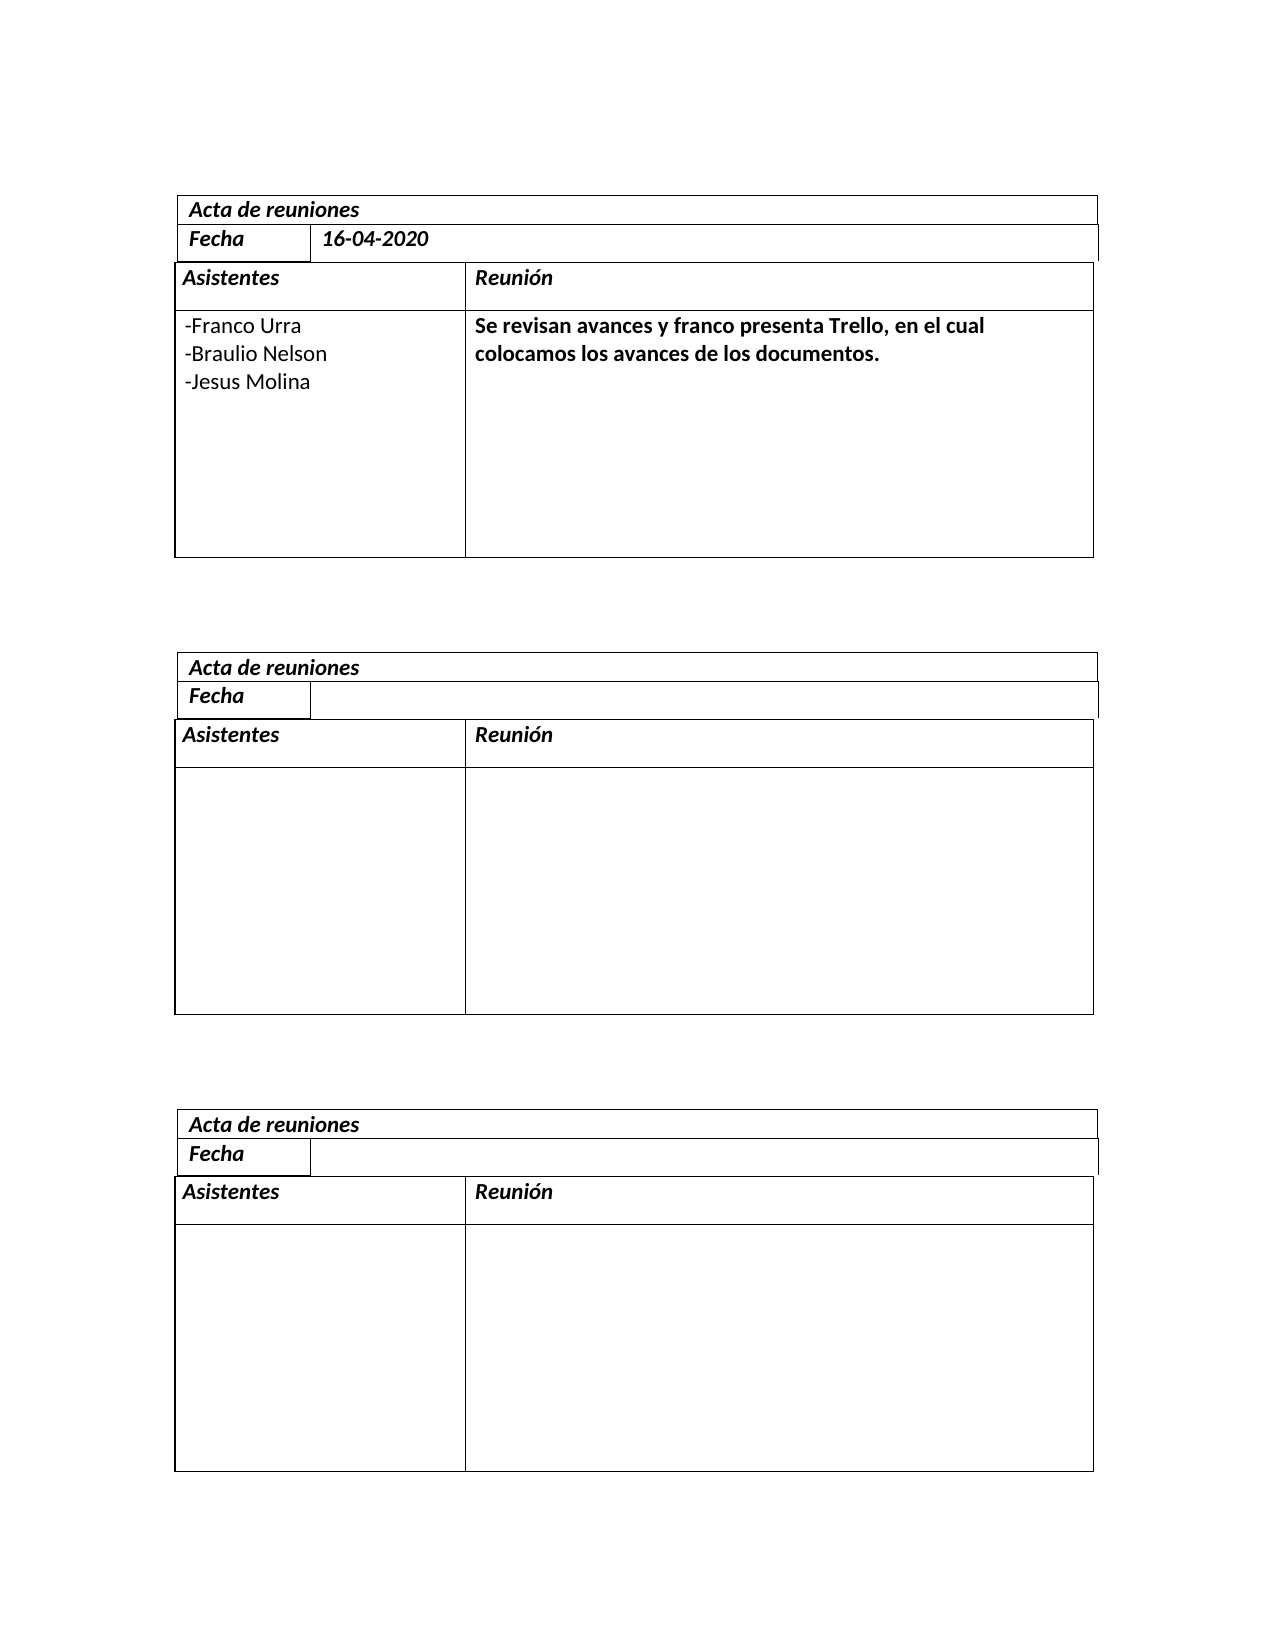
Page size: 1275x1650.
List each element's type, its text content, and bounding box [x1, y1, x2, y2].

table_cell [176, 1225, 465, 1471]
table_cell -Franco Urra -Braulio Nelson -Jesus Molina [176, 311, 465, 557]
table_cell [311, 682, 1098, 718]
table_header Acta de reuniones [178, 1110, 1097, 1138]
table_header Reunión [466, 720, 1093, 767]
table_cell 16-04-2020 [311, 225, 1098, 261]
table_cell Se revisan avances y franco presenta Trello, en el cual colocamos los avances de los documentos. [466, 311, 1093, 557]
table_cell Fecha [178, 682, 310, 718]
table_cell [466, 768, 1093, 1014]
table_header Asistentes [176, 720, 465, 767]
table_header Asistentes [176, 263, 465, 310]
table_cell [176, 768, 465, 1014]
table_header Acta de reuniones [178, 653, 1097, 681]
table_header Acta de reuniones [178, 196, 1097, 223]
table_header Reunión [466, 1177, 1093, 1224]
table_header Reunión [466, 263, 1093, 310]
table_cell [466, 1225, 1093, 1471]
table_cell Fecha [178, 1139, 310, 1175]
table_cell Fecha [178, 225, 310, 261]
table_header Asistentes [176, 1177, 465, 1224]
table_cell [311, 1139, 1098, 1175]
